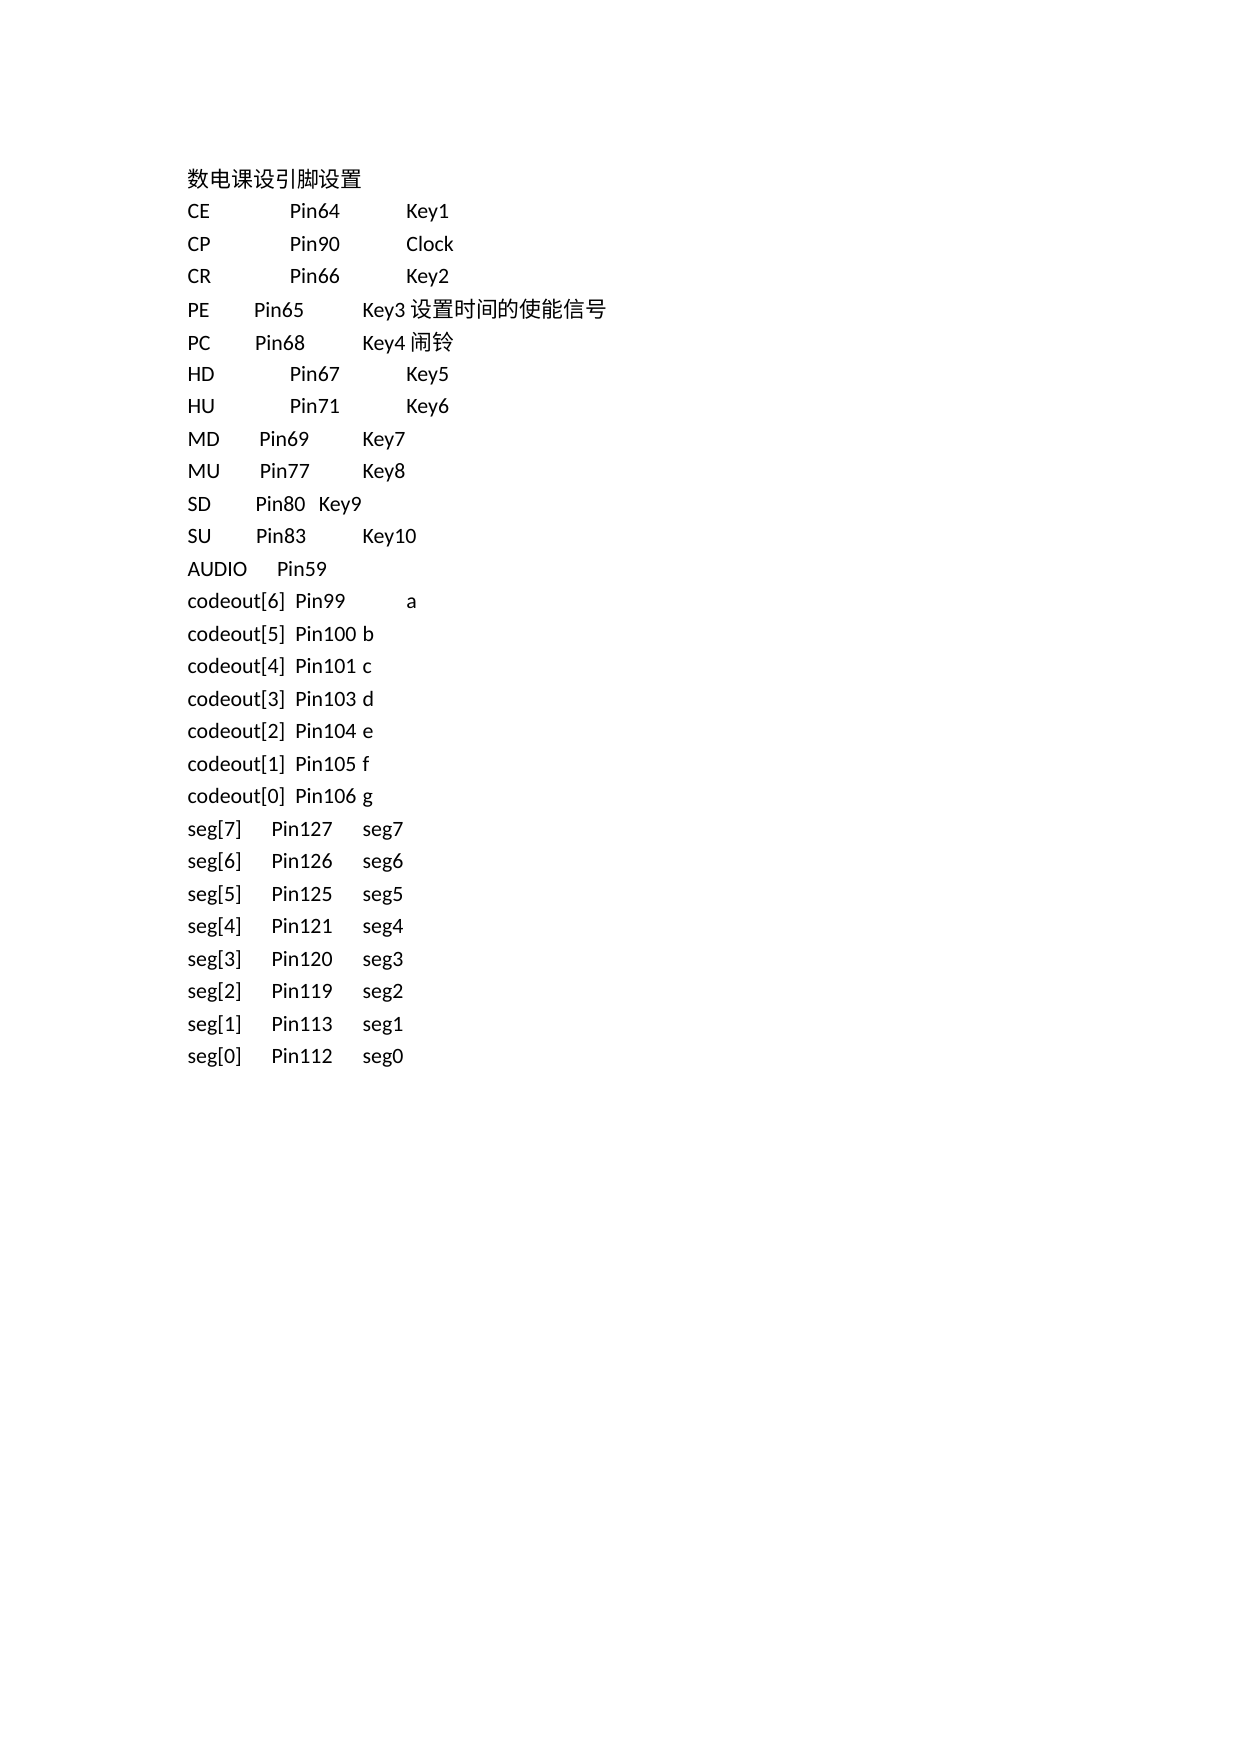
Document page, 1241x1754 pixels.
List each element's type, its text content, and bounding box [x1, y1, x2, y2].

text seg[2] Pin119 seg2 [187, 974, 1053, 1007]
text seg[7] Pin127 seg7 [187, 812, 1053, 844]
text MD Pin69 Key7 [187, 422, 1053, 454]
text CP Pin90 Clock [187, 227, 1053, 259]
text PE Pin65 Key3 设置时间的使能信号 [187, 292, 1053, 324]
text seg[5] Pin125 seg5 [187, 877, 1053, 909]
text SD Pin80 Key9 [187, 487, 1053, 519]
text HD Pin67 Key5 [187, 357, 1053, 389]
text SU Pin83 Key10 [187, 519, 1053, 552]
text MU Pin77 Key8 [187, 454, 1053, 487]
text CE Pin64 Key1 [187, 194, 1053, 227]
text AUDIO Pin59 [187, 552, 1053, 584]
text 数电课设引脚设置 [187, 162, 1053, 194]
text seg[1] Pin113 seg1 [187, 1007, 1053, 1039]
text HU Pin71 Key6 [187, 389, 1053, 422]
text codeout[2] Pin104 e [187, 714, 1053, 747]
text codeout[6] Pin99 a [187, 584, 1053, 617]
text seg[3] Pin120 seg3 [187, 942, 1053, 974]
text PC Pin68 Key4 闹铃 [187, 324, 1053, 357]
text codeout[3] Pin103 d [187, 682, 1053, 714]
text codeout[1] Pin105 f [187, 747, 1053, 779]
text CR Pin66 Key2 [187, 259, 1053, 292]
text seg[0] Pin112 seg0 [187, 1039, 1053, 1072]
text seg[6] Pin126 seg6 [187, 844, 1053, 877]
text codeout[0] Pin106 g [187, 779, 1053, 812]
text seg[4] Pin121 seg4 [187, 909, 1053, 942]
text codeout[4] Pin101 c [187, 649, 1053, 682]
text codeout[5] Pin100 b [187, 617, 1053, 649]
